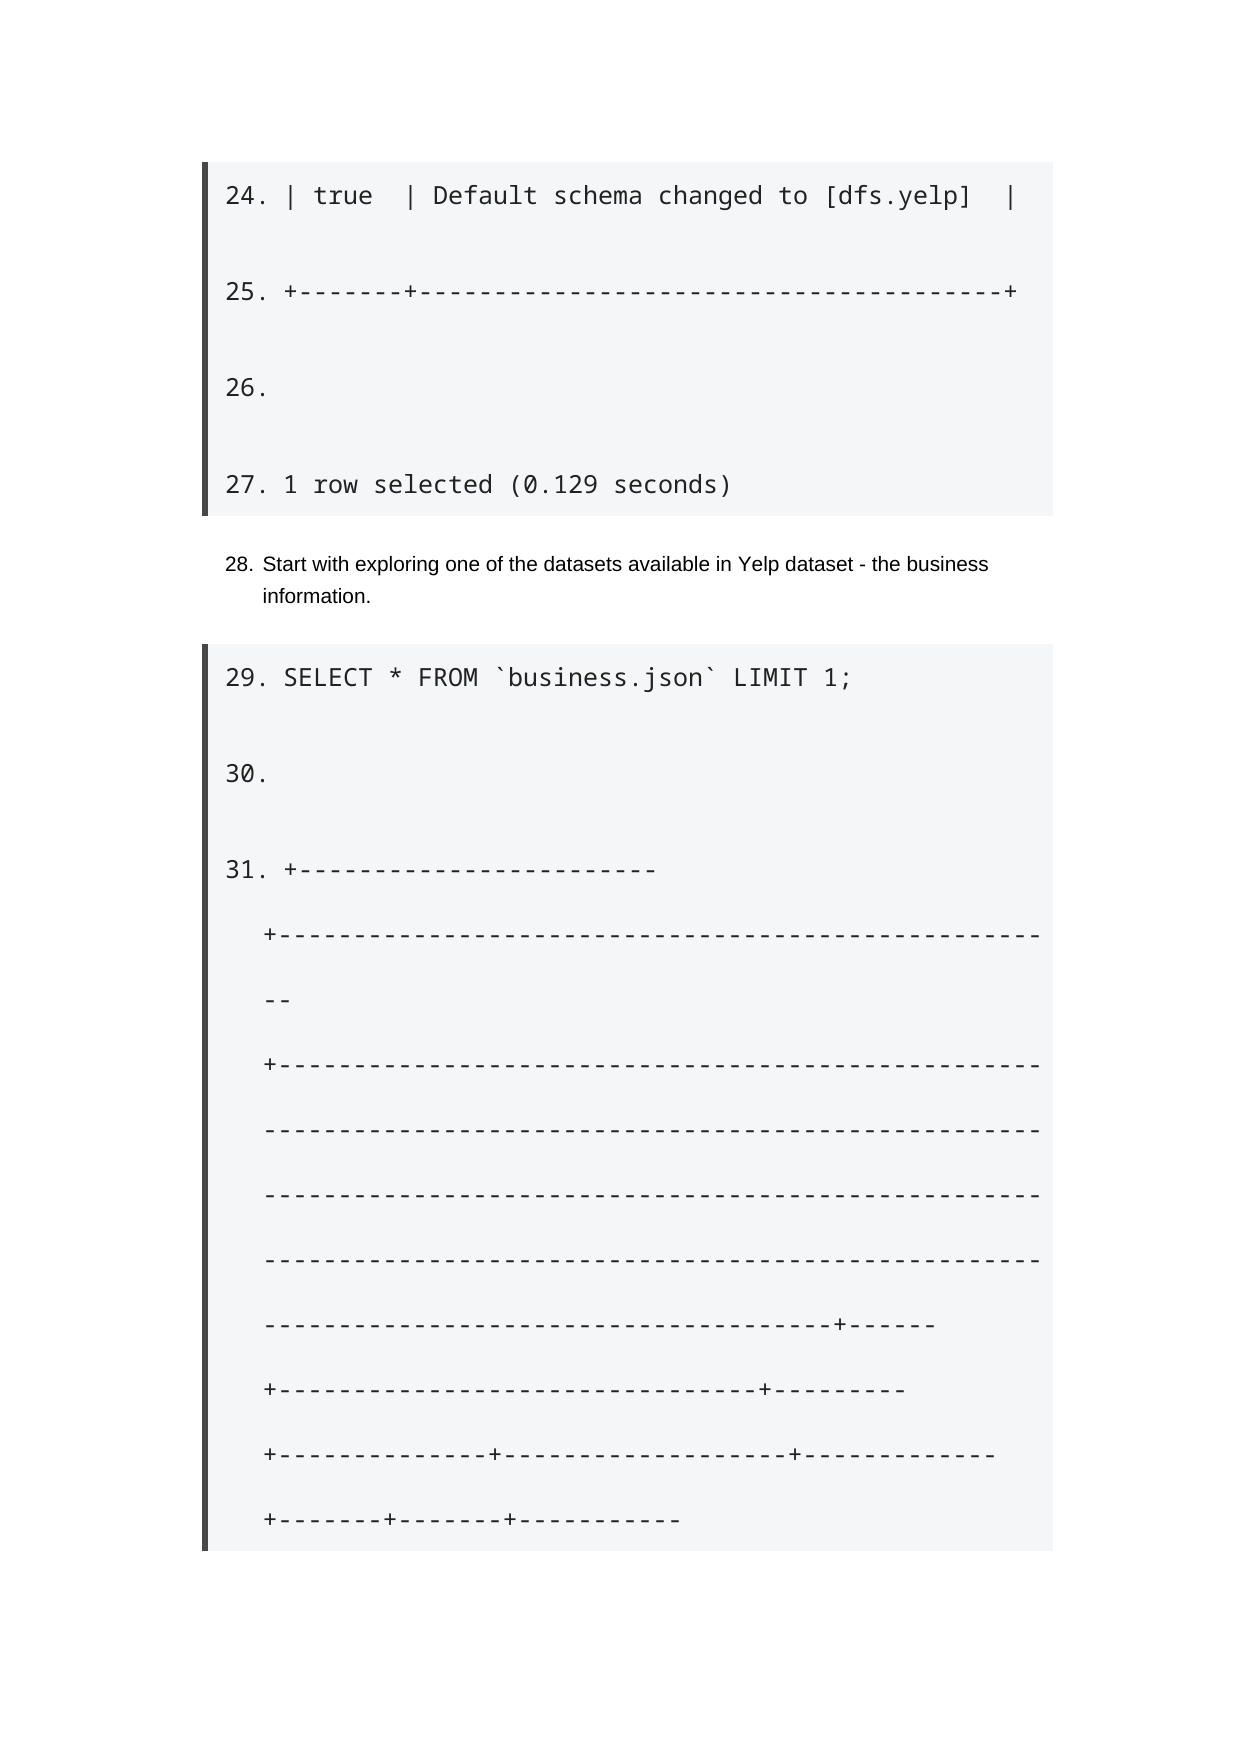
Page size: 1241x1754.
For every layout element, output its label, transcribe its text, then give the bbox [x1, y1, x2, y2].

list SELECT * FROM `business.json` LIMIT 1; [208, 644, 1053, 709]
list Start with exploring one of the datasets available in Yelp dataset - the business information. [225, 547, 1053, 612]
list 1 row selected (0.129 seconds) [208, 451, 1053, 516]
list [208, 258, 1053, 323]
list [208, 836, 1053, 1551]
list | true | Default schema changed to [dfs.yelp] | [208, 162, 1053, 227]
